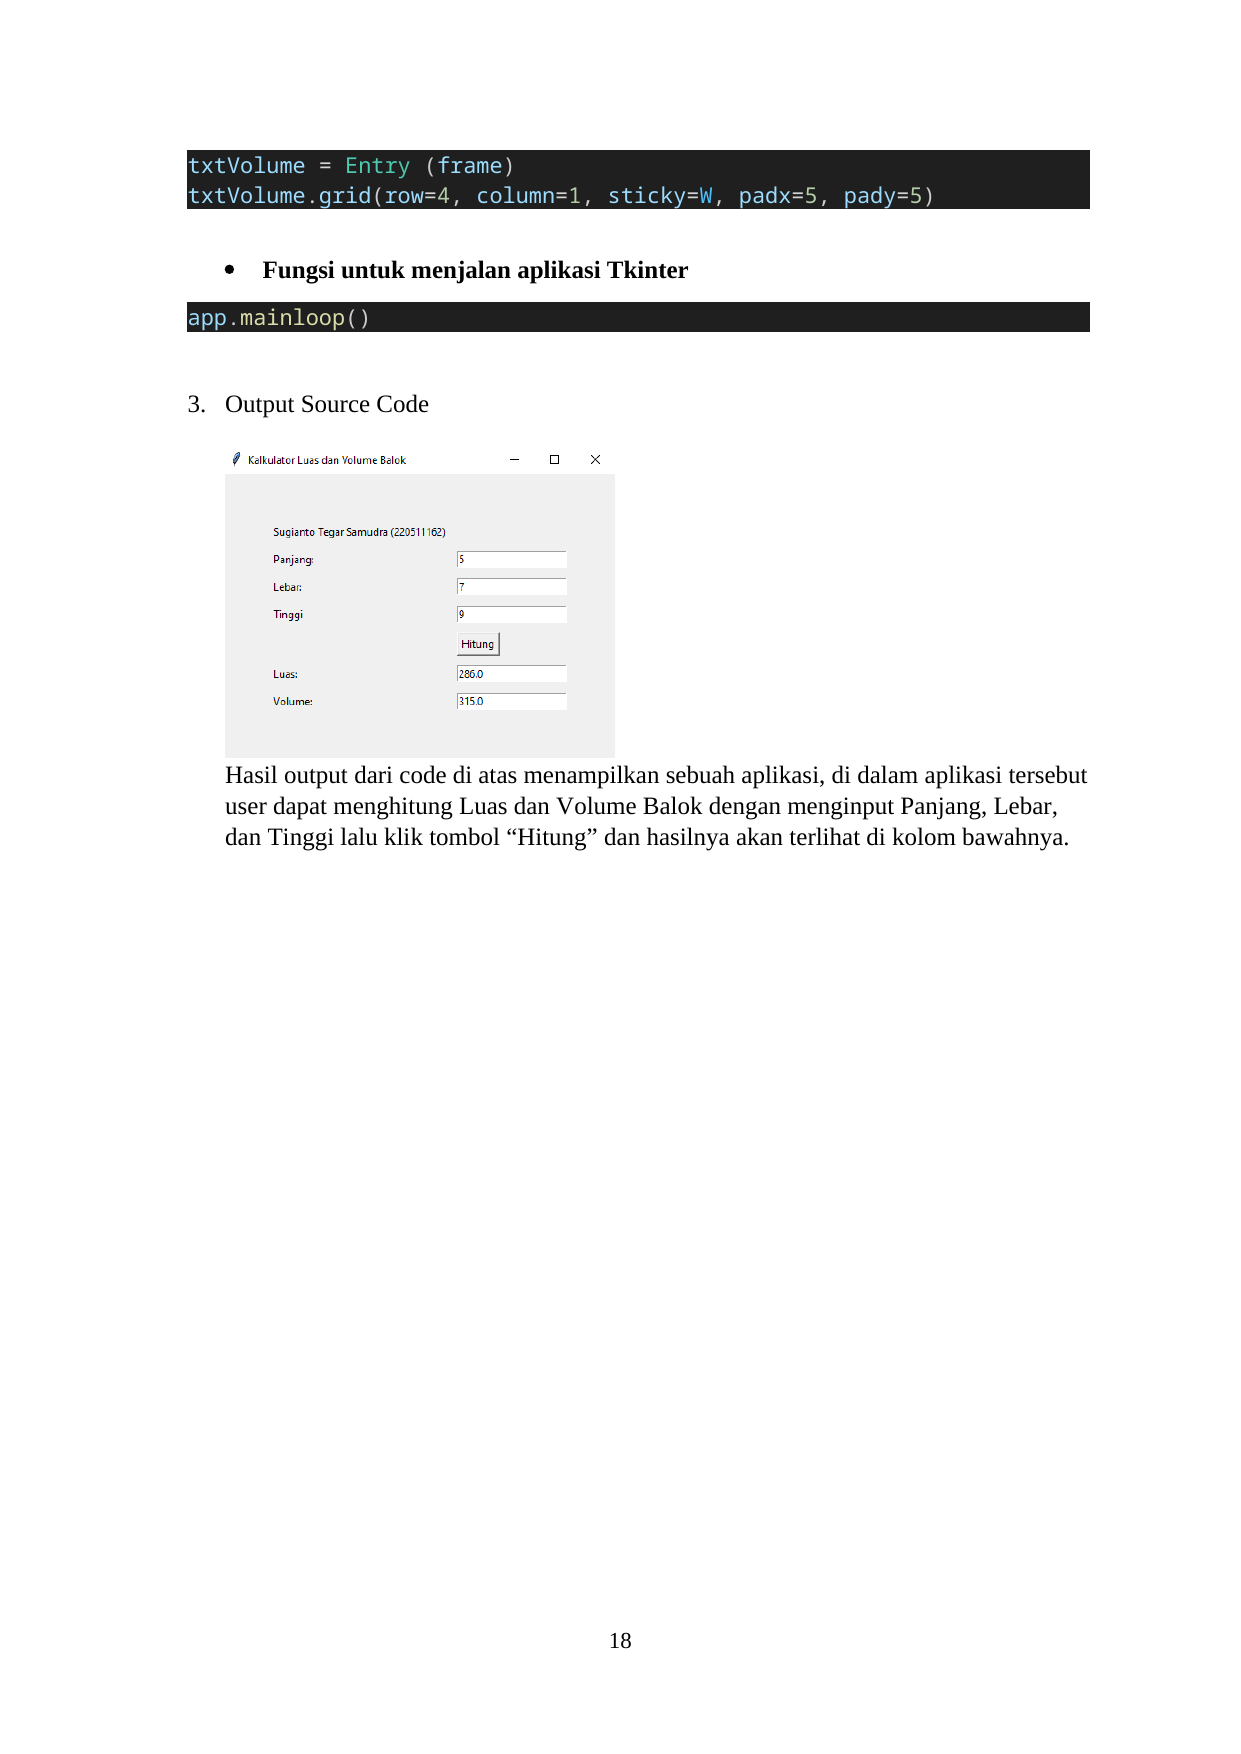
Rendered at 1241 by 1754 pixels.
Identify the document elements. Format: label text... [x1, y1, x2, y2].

text txtVolume = Entry (frame) [187, 150, 1090, 180]
list Fungsi untuk menjalan aplikasi Tkinter [225, 255, 1090, 283]
text app.mainloop() [187, 302, 1090, 332]
list Output Source Code [187, 389, 1090, 418]
list Hasil output dari code di atas menampilkan sebuah aplikasi, di dalam aplikasi tersebut user dapat menghitung Luas dan Volume Balok dengan menginput Panjang, Lebar, dan Tinggi lalu klik tombol “Hitung” dan hasilnya akan terlihat di kolom bawahnya. [225, 760, 1090, 851]
text txtVolume.grid(row=4, column=1, sticky=W, padx=5, pady=5) [187, 180, 1090, 209]
picture [225, 448, 615, 758]
